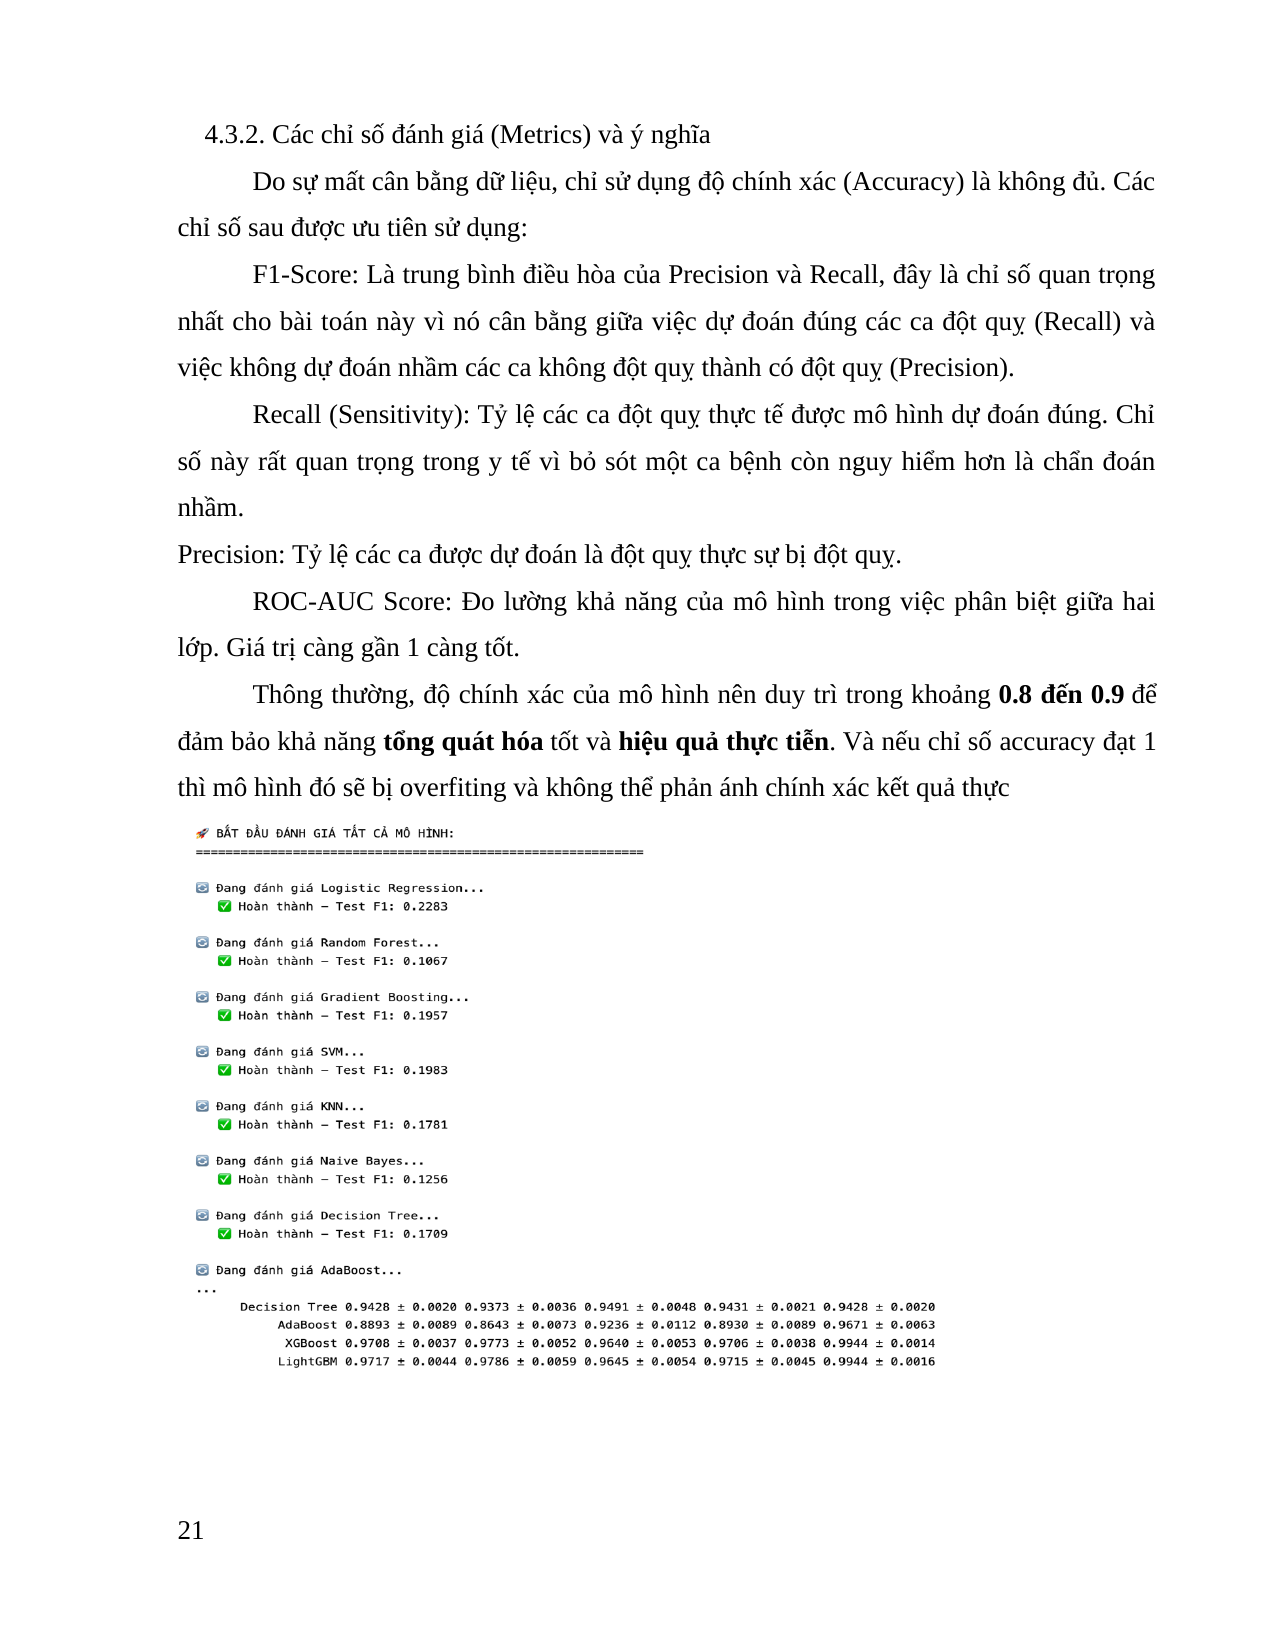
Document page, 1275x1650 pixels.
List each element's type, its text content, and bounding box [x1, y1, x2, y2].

text Precision: Tỷ lệ các ca được dự đoán là đột quỵ thực sự bị đột quỵ. [177, 538, 1157, 569]
text ROC-AUC Score: Đo lường khả năng của mô hình trong việc phân biệt giữa hai lớp. Giá trị càng gần 1 càng tốt. [177, 585, 1157, 663]
text Thông thường, độ chính xác của mô hình nên duy trì trong khoảng 0.8 đến 0.9 để đảm bảo khả năng tổng quát hóa tốt và hiệu quả thực tiễn. Và nếu chỉ số accuracy đạt 1 thì mô hình đó sẽ bị overfiting và không thể phản ánh chính xác kết quả thực [177, 678, 1157, 803]
picture [177, 818, 960, 1377]
text Do sự mất cân bằng dữ liệu, chỉ sử dụng độ chính xác (Accuracy) là không đủ. Các chỉ số sau được ưu tiên sử dụng: [177, 165, 1157, 243]
text Recall (Sensitivity): Tỷ lệ các ca đột quỵ thực tế được mô hình dự đoán đúng. Chỉ số này rất quan trọng trong y tế vì bỏ sót một ca bệnh còn nguy hiểm hơn là chẩn đoán nhầm. [177, 398, 1157, 523]
subtitle 4.3.2. Các chỉ số đánh giá (Metrics) và ý nghĩa [177, 118, 1157, 149]
text F1-Score: Là trung bình điều hòa của Precision và Recall, đây là chỉ số quan trọng nhất cho bài toán này vì nó cân bằng giữa việc dự đoán đúng các ca đột quỵ (Recall) và việc không dự đoán nhầm các ca không đột quỵ thành có đột quỵ (Precision). [177, 258, 1157, 383]
